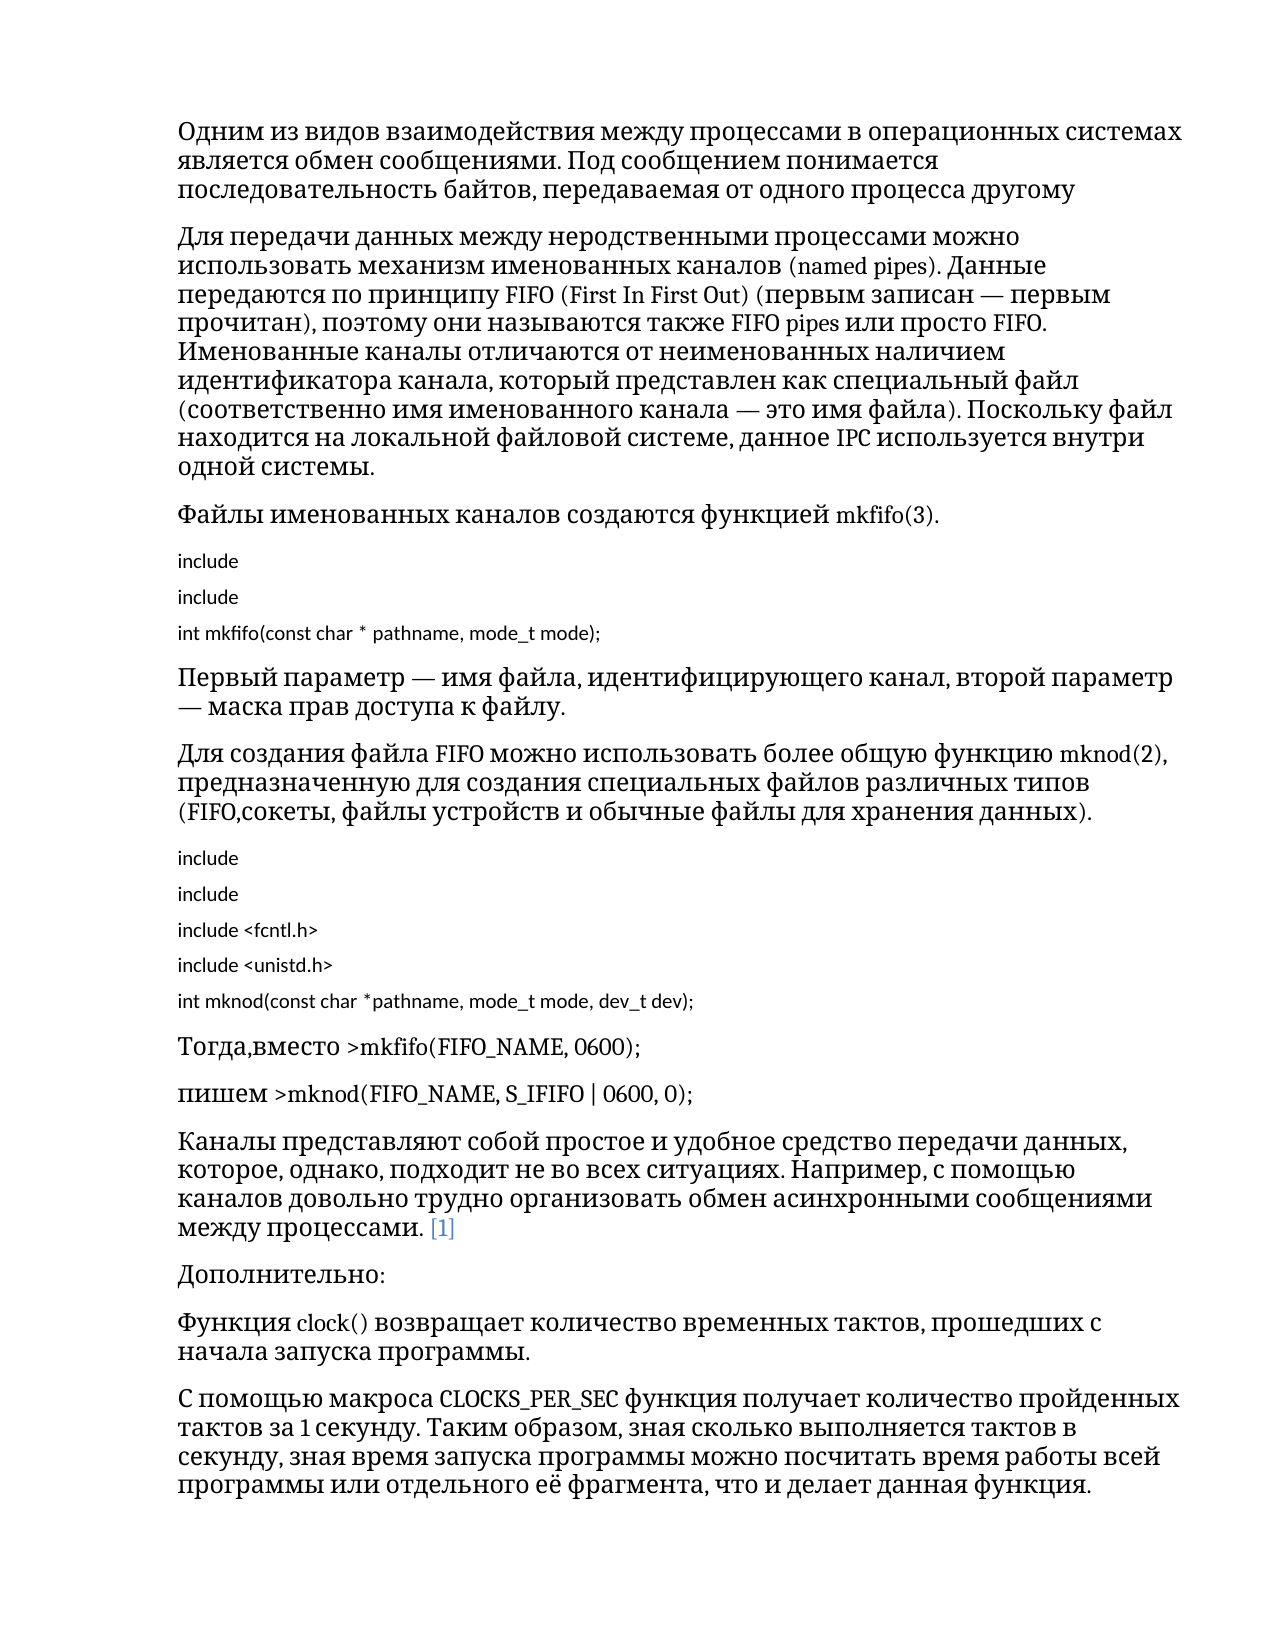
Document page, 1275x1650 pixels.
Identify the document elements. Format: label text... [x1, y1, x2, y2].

text Функция clock() возвращает количество временных тактов, прошедших с начала запуска программы. [177, 1309, 1186, 1366]
text Первый параметр — имя файла, идентифицирующего канал, второй параметр — маска прав доступа к файлу. [177, 664, 1186, 721]
text include [177, 881, 1186, 906]
text Тогда,вместо >mkfifo(FIFO_NAME, 0600); [177, 1033, 1186, 1061]
text Для создания файла FIFO можно использовать более общую функцию mknod(2), предназначенную для создания специальных файлов различных типов (FIFO,сокеты, файлы устройств и обычные файлы для хранения данных). [177, 740, 1186, 826]
text include [177, 584, 1186, 609]
text С помощью макроса CLOCKS_PER_SEC функция получает количество пройденных тактов за 1 секунду. Таким образом, зная сколько выполняется тактов в секунду, зная время запуска программы можно посчитать время работы всей программы или отдельного её фрагмента, что и делает данная функция. [177, 1385, 1186, 1500]
text include <unistd.h> [177, 953, 1186, 978]
text int mkfifo(const char * pathname, mode_t mode); [177, 620, 1186, 645]
text пишем >mknod(FIFO_NAME, S_IFIFO | 0600, 0); [177, 1080, 1186, 1109]
text int mknod(const char *pathname, mode_t mode, dev_t dev); [177, 988, 1186, 1014]
text Одним из видов взаимодействия между процессами в операционных системах является обмен сообщениями. Под сообщением понимается последовательность байтов, передаваемая от одного процесса другому [177, 118, 1186, 204]
text Каналы представляют собой простое и удобное средство передачи данных, которое, однако, подходит не во всех ситуациях. Например, с помощью каналов довольно трудно организовать обмен асинхронными сообщениями между процессами. [1] [177, 1128, 1186, 1243]
text Для передачи данных между неродственными процессами можно использовать механизм именованных каналов (named pipes). Данные передаются по принципу FIFO (First In First Out) (первым записан — первым прочитан), поэтому они называются также FIFO pipes или просто FIFO. Именованные каналы отличаются от неименованных наличием идентификатора канала, который представлен как специальный файл (соответственно имя именованного канала — это имя файла). Поскольку файл находится на локальной файловой системе, данное IPC используется внутри одной системы. [177, 223, 1186, 482]
text include [177, 845, 1186, 871]
text Дополнительно: [177, 1261, 1186, 1290]
text include [177, 548, 1186, 573]
text Файлы именованных каналов создаются функцией mkfifo(3). [177, 501, 1186, 529]
text include <fcntl.h> [177, 917, 1186, 942]
